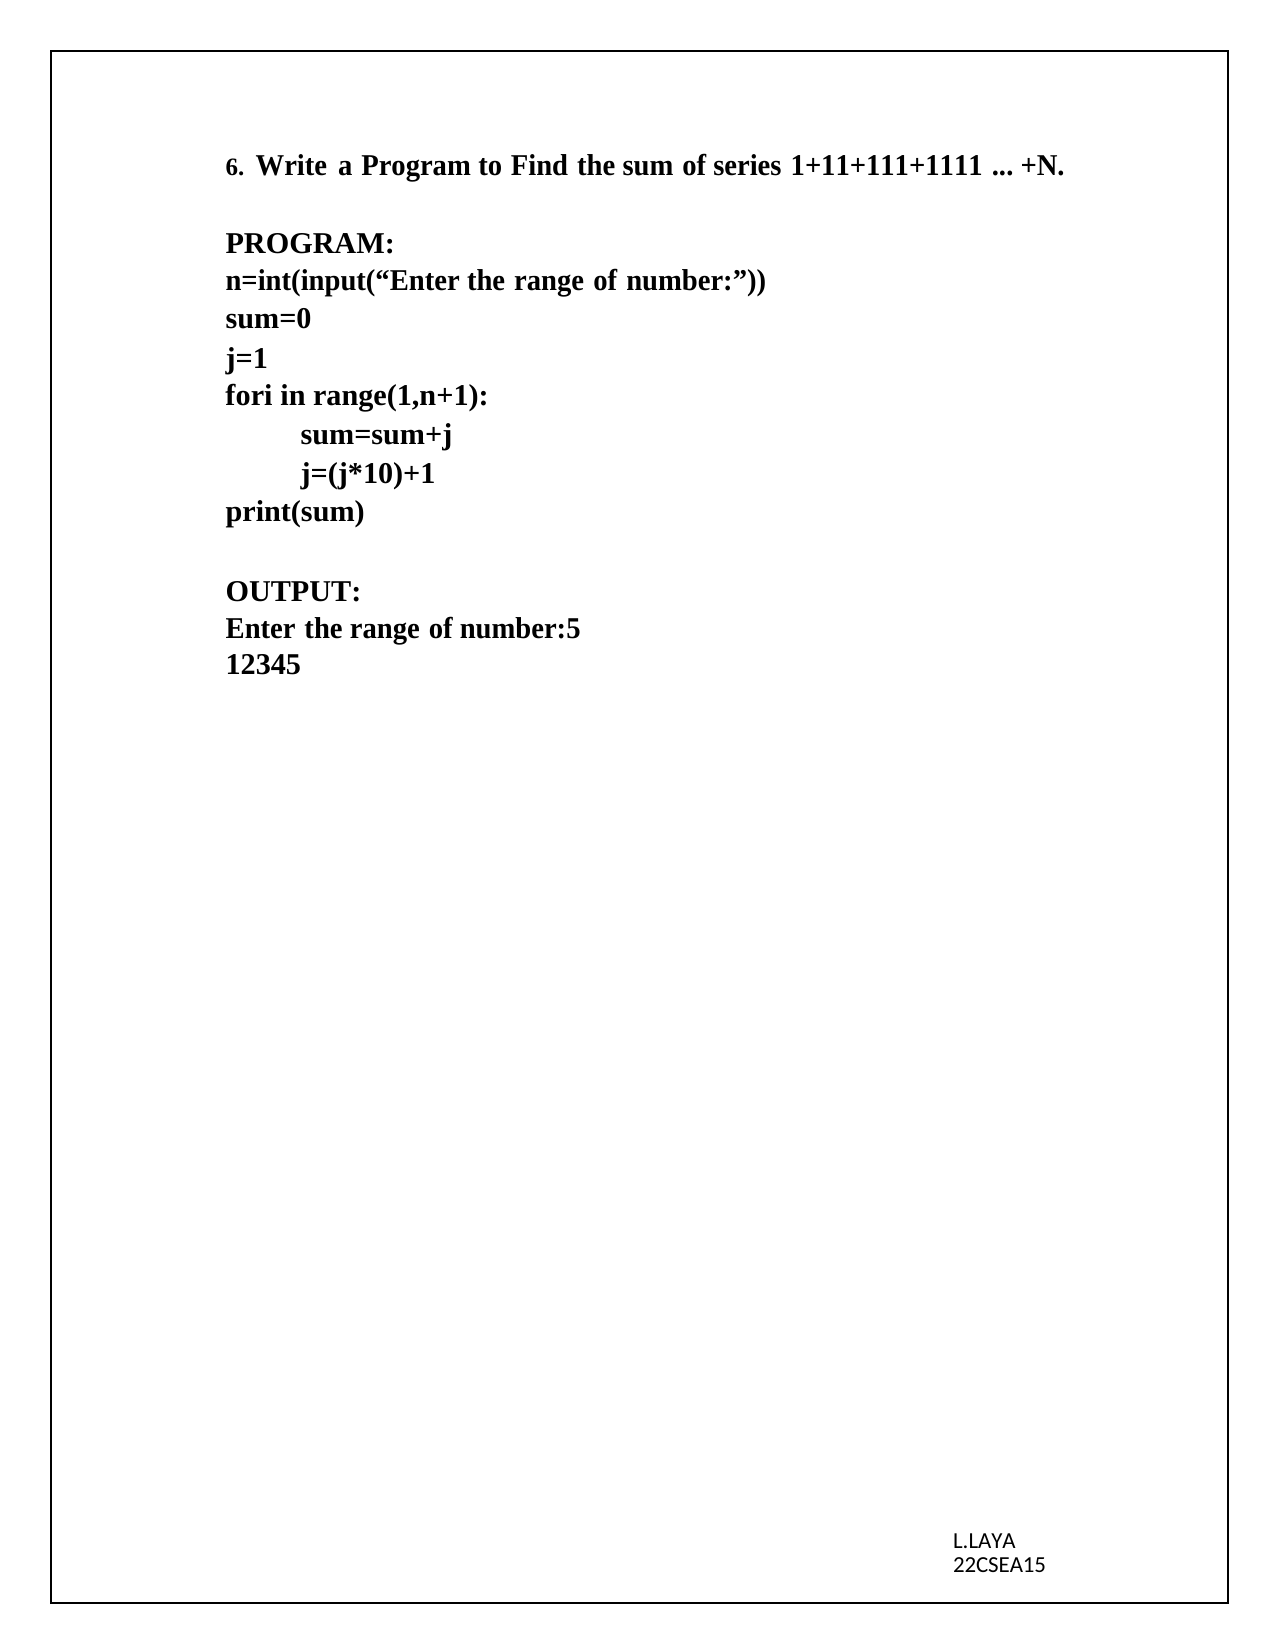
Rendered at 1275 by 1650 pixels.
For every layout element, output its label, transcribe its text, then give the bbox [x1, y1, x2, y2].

list Write a Program to Find the sum of series 1+11+111+1111 ... +N. [225, 147, 1119, 182]
text OUTPUT: [225, 573, 1119, 608]
text fori in range(1,n+1): sum=sum+j j=(j*10)+1 [225, 377, 491, 490]
text PROGRAM: [225, 225, 1119, 260]
text n=int(input(“Enter the range of number:”)) sum=0 [225, 262, 779, 335]
text print(sum) [225, 494, 1119, 528]
text Enter the range of number:5 12345 [225, 610, 635, 681]
text j=1 [225, 340, 1119, 375]
